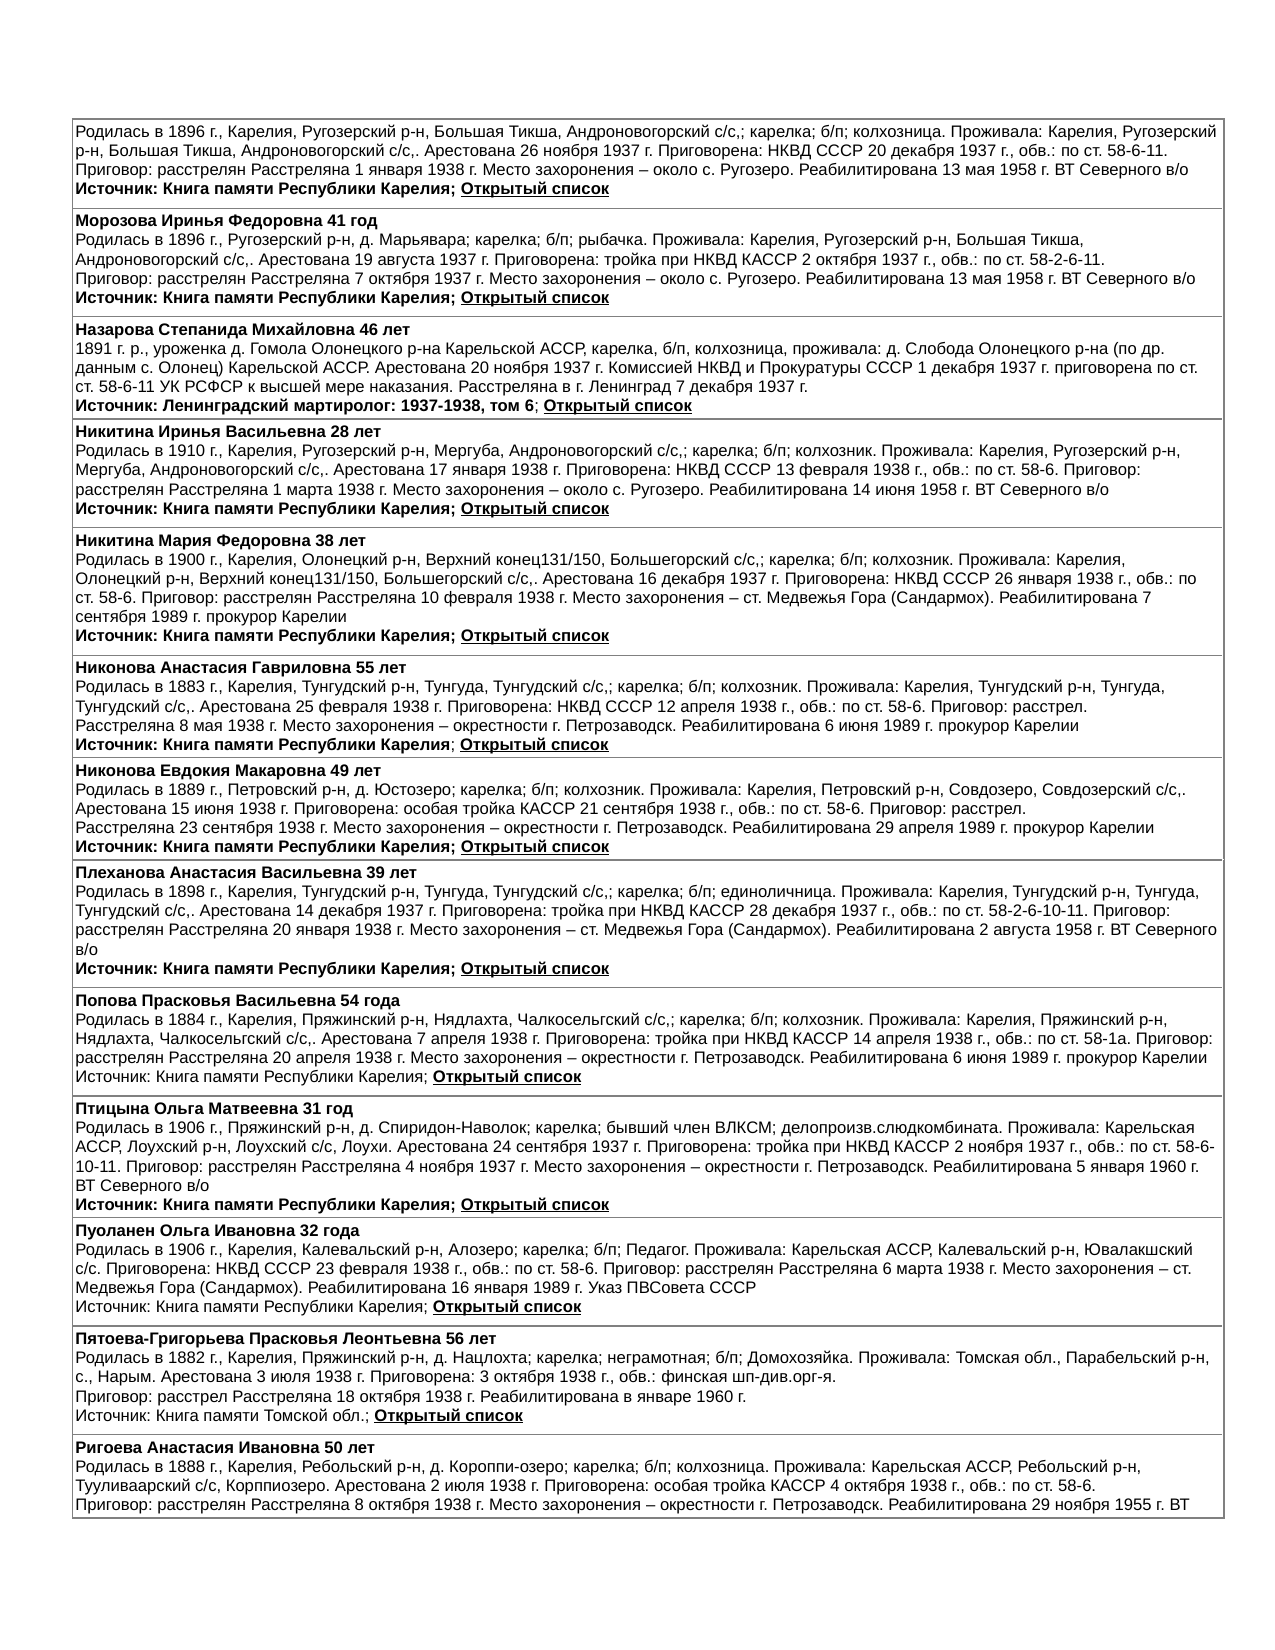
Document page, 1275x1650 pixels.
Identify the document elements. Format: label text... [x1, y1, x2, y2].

table_cell Птицына Ольга Матвеевна 31 год Родилась в 1906 г., Пряжинский р-н, д. Спиридон-Наволок; карелка; бывший член ВЛКСМ; делопроизв.слюдкомбината. Проживала: Карельская АССР, Лоухский р-н, Лоухский с/с, Лоухи. Арестована 24 сентября 1937 г. Приговорена: тройка при НКВД КАССР 2 ноября 1937 г., обв.: по ст. 58-6-10-11. Приговор: расстрелян Расстреляна 4 ноября 1937 г. Место захоронения – окрестности г. Петрозаводск. Реабилитирована 5 января 1960 г. ВТ Северного в/о Источник: Книга памяти Республики Карелия; Открытый список [73, 1095, 1223, 1217]
table_cell Плеханова Анастасия Васильевна 39 лет Родилась в 1898 г., Карелия, Тунгудский р-н, Тунгуда, Тунгудский с/с,; карелка; б/п; единоличница. Проживала: Карелия, Тунгудский р-н, Тунгуда, Тунгудский с/с,. Арестована 14 декабря 1937 г. Приговорена: тройка при НКВД КАССР 28 декабря 1937 г., обв.: по ст. 58-2-6-10-11. Приговор: расстрелян Расстреляна 20 января 1938 г. Место захоронения – ст. Медвежья Гора (Сандармох). Реабилитирована 2 августа 1958 г. ВТ Северного в/о Источник: Книга памяти Республики Карелия; Открытый список [73, 859, 1223, 987]
table_cell Никитина Мария Федоровна 38 лет Родилась в 1900 г., Карелия, Олонецкий р-н, Верхний конец131/150, Большегорский с/с,; карелка; б/п; колхозник. Проживала: Карелия, Олонецкий р-н, Верхний конец131/150, Большегорский с/с,. Арестована 16 декабря 1937 г. Приговорена: НКВД СССР 26 января 1938 г., обв.: по ст. 58-6. Приговор: расстрелян Расстреляна 10 февраля 1938 г. Место захоронения – ст. Медвежья Гора (Сандармох). Реабилитирована 7 сентября 1989 г. прокурор Карелии Источник: Книга памяти Республики Карелия; Открытый список [73, 527, 1223, 654]
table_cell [73, 120, 1223, 207]
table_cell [73, 1434, 1223, 1517]
table_cell Пятоева-Григорьева Прасковья Леонтьевна 56 лет Родилась в 1882 г., Карелия, Пряжинский р-н, д. Нацлохта; карелка; неграмотная; б/п; Домохозяйка. Проживала: Томская обл., Парабельский р-н, с., Нарым. Арестована 3 июля 1938 г. Приговорена: 3 октября 1938 г., обв.: финская шп-див.орг-я. Приговор: расстрел Расстреляна 18 октября 1938 г. Реабилитирована в январе 1960 г. Источник: Книга памяти Томской обл.; Открытый список [73, 1325, 1223, 1434]
table_cell Пуоланен Ольга Ивановна 32 года Родилась в 1906 г., Карелия, Калевальский р-н, Алозеро; карелка; б/п; Педагог. Проживала: Карельская АССР, Калевальский р-н, Ювалакшский с/с. Приговорена: НКВД СССР 23 февраля 1938 г., обв.: по ст. 58-6. Приговор: расстрелян Расстреляна 6 марта 1938 г. Место захоронения – ст. Медвежья Гора (Сандармох). Реабилитирована 16 января 1989 г. Указ ПВСовета СССР Источник: Книга памяти Республики Карелия; Открытый список [73, 1217, 1223, 1325]
table_cell Назарова Степанида Михайловна 46 лет 1891 г. р., уроженка д. Гомола Олонецкого р-на Карельской АССР, карелка, б/п, колхозница, проживала: д. Слобода Олонецкого р-на (по др. данным с. Олонец) Карельской АССР. Арестована 20 ноября 1937 г. Комиссией НКВД и Прокуратуры СССР 1 декабря 1937 г. приговорена по ст. ст. 58-6-11 УК РСФСР к высшей мере наказания. Расстреляна в г. Ленинград 7 декабря 1937 г. Источник: Ленинградский мартиролог: 1937-1938, том 6; Открытый список [73, 316, 1223, 418]
table_cell Никонова Анастасия Гавриловна 55 лет Родилась в 1883 г., Карелия, Тунгудский р-н, Тунгуда, Тунгудский с/с,; карелка; б/п; колхозник. Проживала: Карелия, Тунгудский р-н, Тунгуда, Тунгудский с/с,. Арестована 25 февраля 1938 г. Приговорена: НКВД СССР 12 апреля 1938 г., обв.: по ст. 58-6. Приговор: расстрел. Расстреляна 8 мая 1938 г. Место захоронения – окрестности г. Петрозаводск. Реабилитирована 6 июня 1989 г. прокурор Карелии Источник: Книга памяти Республики Карелия; Открытый список [73, 655, 1223, 757]
table_cell Морозова Иринья Федоровна 41 год Родилась в 1896 г., Ругозерский р-н, д. Марьявара; карелка; б/п; рыбачка. Проживала: Карелия, Ругозерский р-н, Большая Тикша, Андроновогорский с/с,. Арестована 19 августа 1937 г. Приговорена: тройка при НКВД КАССР 2 октября 1937 г., обв.: по ст. 58-2-6-11. Приговор: расстрелян Расстреляна 7 октября 1937 г. Место захоронения – около с. Ругозеро. Реабилитирована 13 мая 1958 г. ВТ Северного в/о Источник: Книга памяти Республики Карелия; Открытый список [73, 208, 1223, 316]
table_cell Попова Прасковья Васильевна 54 года Родилась в 1884 г., Карелия, Пряжинский р-н, Нядлахта, Чалкосельгский с/с,; карелка; б/п; колхозник. Проживала: Карелия, Пряжинский р-н, Нядлахта, Чалкосельгский с/с,. Арестована 7 апреля 1938 г. Приговорена: тройка при НКВД КАССР 14 апреля 1938 г., обв.: по ст. 58-1а. Приговор: расстрелян Расстреляна 20 апреля 1938 г. Место захоронения – окрестности г. Петрозаводск. Реабилитирована 6 июня 1989 г. прокурор Карелии Источник: Книга памяти Республики Карелия; Открытый список [73, 987, 1223, 1095]
table_cell Никитина Иринья Васильевна 28 лет Родилась в 1910 г., Карелия, Ругозерский р-н, Мергуба, Андроновогорский с/с,; карелка; б/п; колхозник. Проживала: Карелия, Ругозерский р-н, Мергуба, Андроновогорский с/с,. Арестована 17 января 1938 г. Приговорена: НКВД СССР 13 февраля 1938 г., обв.: по ст. 58-6. Приговор: расстрелян Расстреляна 1 марта 1938 г. Место захоронения – около с. Ругозеро. Реабилитирована 14 июня 1958 г. ВТ Северного в/о Источник: Книга памяти Республики Карелия; Открытый список [73, 418, 1223, 527]
table_cell Никонова Евдокия Макаровна 49 лет Родилась в 1889 г., Петровский р-н, д. Юстозеро; карелка; б/п; колхозник. Проживала: Карелия, Петровский р-н, Совдозеро, Совдозерский с/с,. Арестована 15 июня 1938 г. Приговорена: особая тройка КАССР 21 сентября 1938 г., обв.: по ст. 58-6. Приговор: расстрел. Расстреляна 23 сентября 1938 г. Место захоронения – окрестности г. Петрозаводск. Реабилитирована 29 апреля 1989 г. прокурор Карелии Источник: Книга памяти Республики Карелия; Открытый список [73, 757, 1223, 859]
